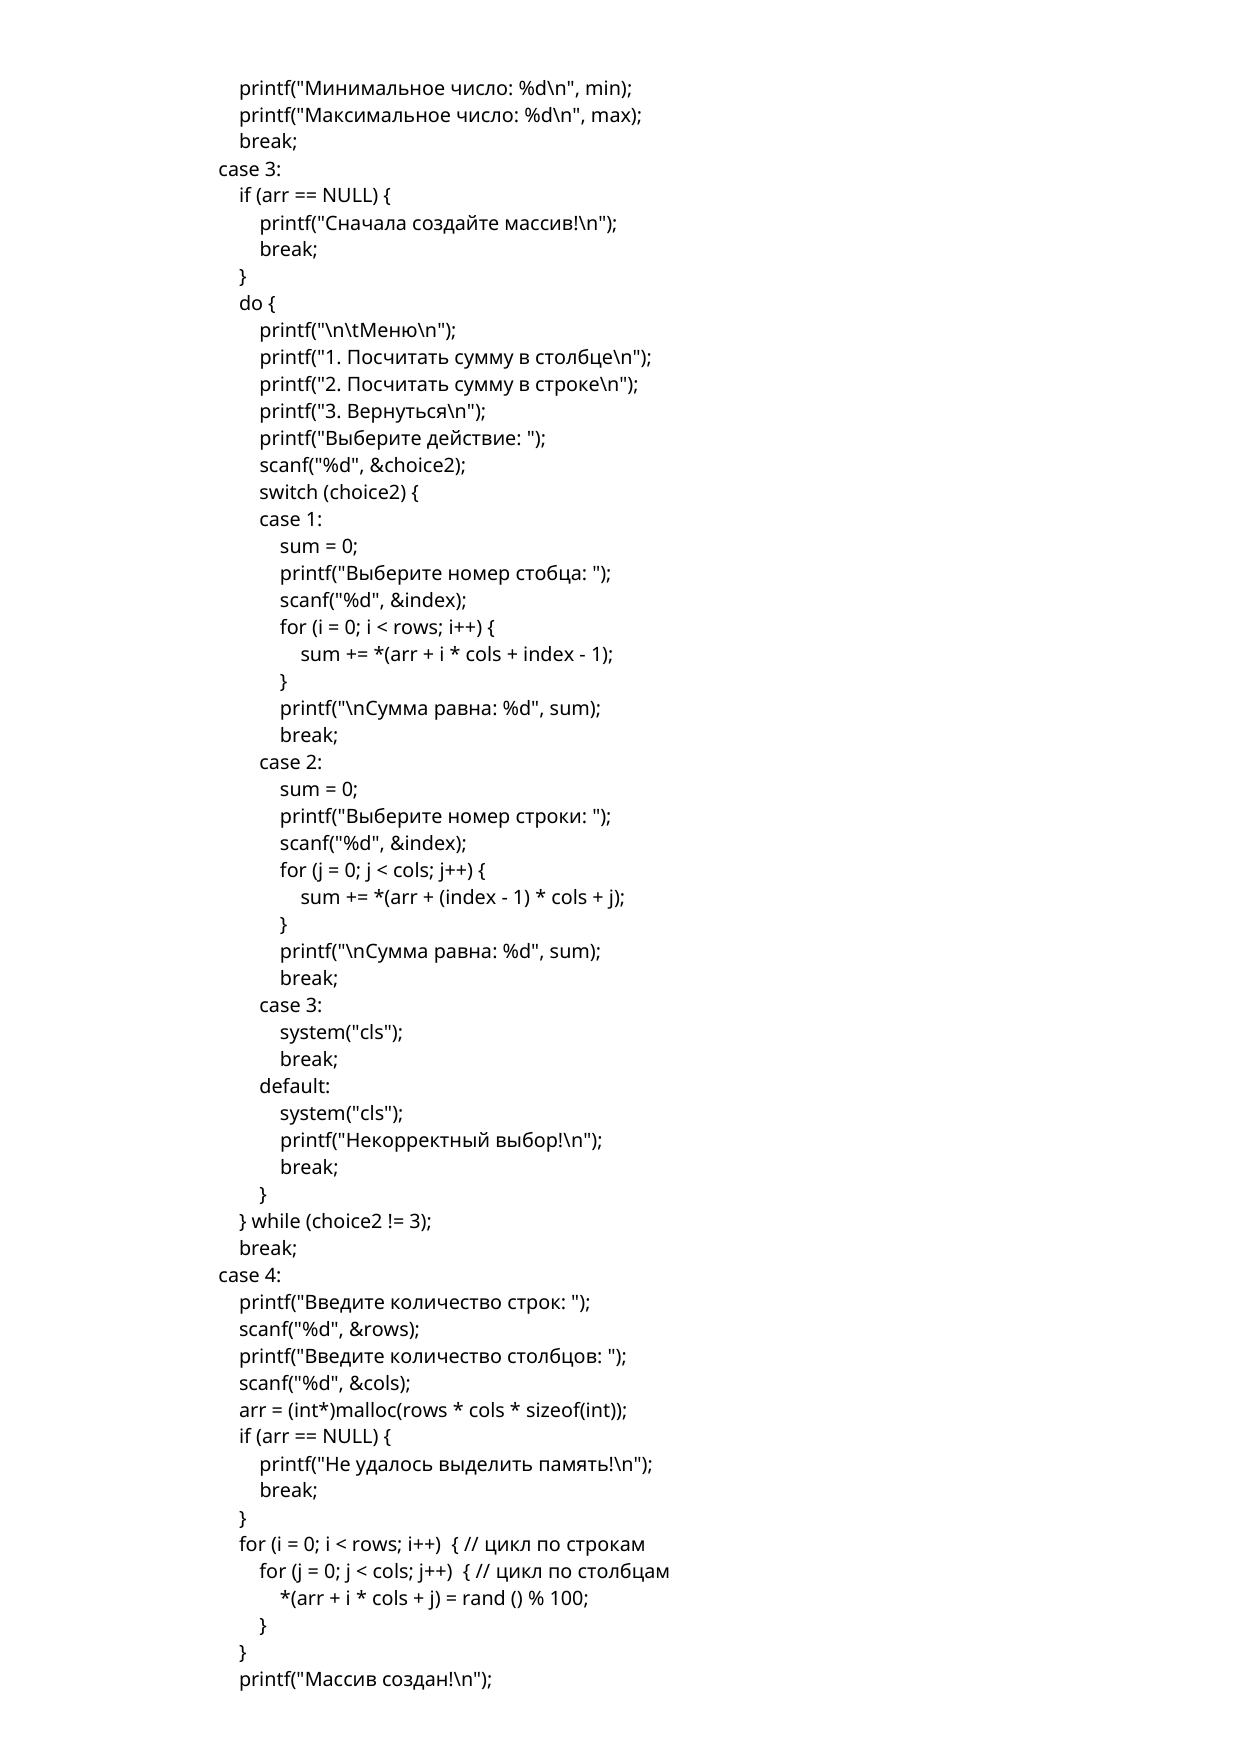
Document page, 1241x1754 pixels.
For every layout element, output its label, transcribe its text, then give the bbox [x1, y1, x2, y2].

text break; [177, 1153, 1167, 1180]
text printf("Максимальное число: %d\n", max); [177, 101, 1167, 128]
text switch (choice2) { [177, 478, 1167, 506]
text printf("Введите количество строк: "); [177, 1288, 1167, 1315]
text system("cls"); [177, 1018, 1167, 1045]
text sum += *(arr + i * cols + index - 1); [177, 640, 1167, 667]
text scanf("%d", &index); [177, 829, 1167, 856]
text printf("3. Вернуться\n"); [177, 398, 1167, 424]
text scanf("%d", &choice2); [177, 452, 1167, 478]
text break; [177, 128, 1167, 155]
text printf("\nСумма равна: %d", sum); [177, 937, 1167, 964]
text } [177, 910, 1167, 937]
text scanf("%d", &index); [177, 586, 1167, 613]
text sum += *(arr + (index - 1) * cols + j); [177, 883, 1167, 910]
text printf("Некорректный выбор!\n"); [177, 1126, 1167, 1153]
text case 3: [177, 155, 1167, 182]
text printf("Введите количество столбцов: "); [177, 1342, 1167, 1369]
text sum = 0; [177, 532, 1167, 559]
text printf("Массив создан!\n"); [177, 1666, 1167, 1693]
text system("cls"); [177, 1099, 1167, 1126]
text break; [177, 1234, 1167, 1261]
text *(arr + i * cols + j) = rand () % 100; [177, 1585, 1167, 1612]
text printf("1. Посчитать сумму в столбце\n"); [177, 344, 1167, 371]
text break; [177, 1045, 1167, 1072]
text } while (choice2 != 3); [177, 1207, 1167, 1234]
text scanf("%d", &cols); [177, 1369, 1167, 1396]
text for (j = 0; j < cols; j++) { [177, 856, 1167, 883]
text case 3: [177, 991, 1167, 1018]
text do { [177, 290, 1167, 317]
text } [177, 263, 1167, 290]
text case 2: [177, 748, 1167, 775]
text default: [177, 1072, 1167, 1099]
text if (arr == NULL) { [177, 1423, 1167, 1450]
text if (arr == NULL) { [177, 182, 1167, 209]
text for (i = 0; i < rows; i++) { [177, 613, 1167, 640]
text for (j = 0; j < cols; j++) { // цикл по столбцам [177, 1558, 1167, 1585]
text printf("Выберите номер стобца: "); [177, 559, 1167, 586]
text printf("\nСумма равна: %d", sum); [177, 694, 1167, 721]
text printf("Выберите номер строки: "); [177, 802, 1167, 829]
text break; [177, 721, 1167, 748]
text printf("Минимальное число: %d\n", min); [177, 74, 1167, 101]
text printf("2. Посчитать сумму в строке\n"); [177, 371, 1167, 398]
text } [177, 667, 1167, 694]
text printf("Не удалось выделить память!\n"); [177, 1450, 1167, 1477]
text break; [177, 964, 1167, 991]
text printf("\n\tМеню\n"); [177, 317, 1167, 344]
text break; [177, 236, 1167, 263]
text case 4: [177, 1261, 1167, 1288]
text arr = (int*)malloc(rows * cols * sizeof(int)); [177, 1396, 1167, 1423]
text scanf("%d", &rows); [177, 1315, 1167, 1342]
text } [177, 1504, 1167, 1531]
text break; [177, 1477, 1167, 1504]
text } [177, 1180, 1167, 1207]
text } [177, 1612, 1167, 1639]
text } [177, 1639, 1167, 1666]
text for (i = 0; i < rows; i++) { // цикл по строкам [177, 1531, 1167, 1558]
text case 1: [177, 506, 1167, 532]
text sum = 0; [177, 775, 1167, 802]
text printf("Сначала создайте массив!\n"); [177, 209, 1167, 236]
text printf("Выберите действие: "); [177, 424, 1167, 452]
